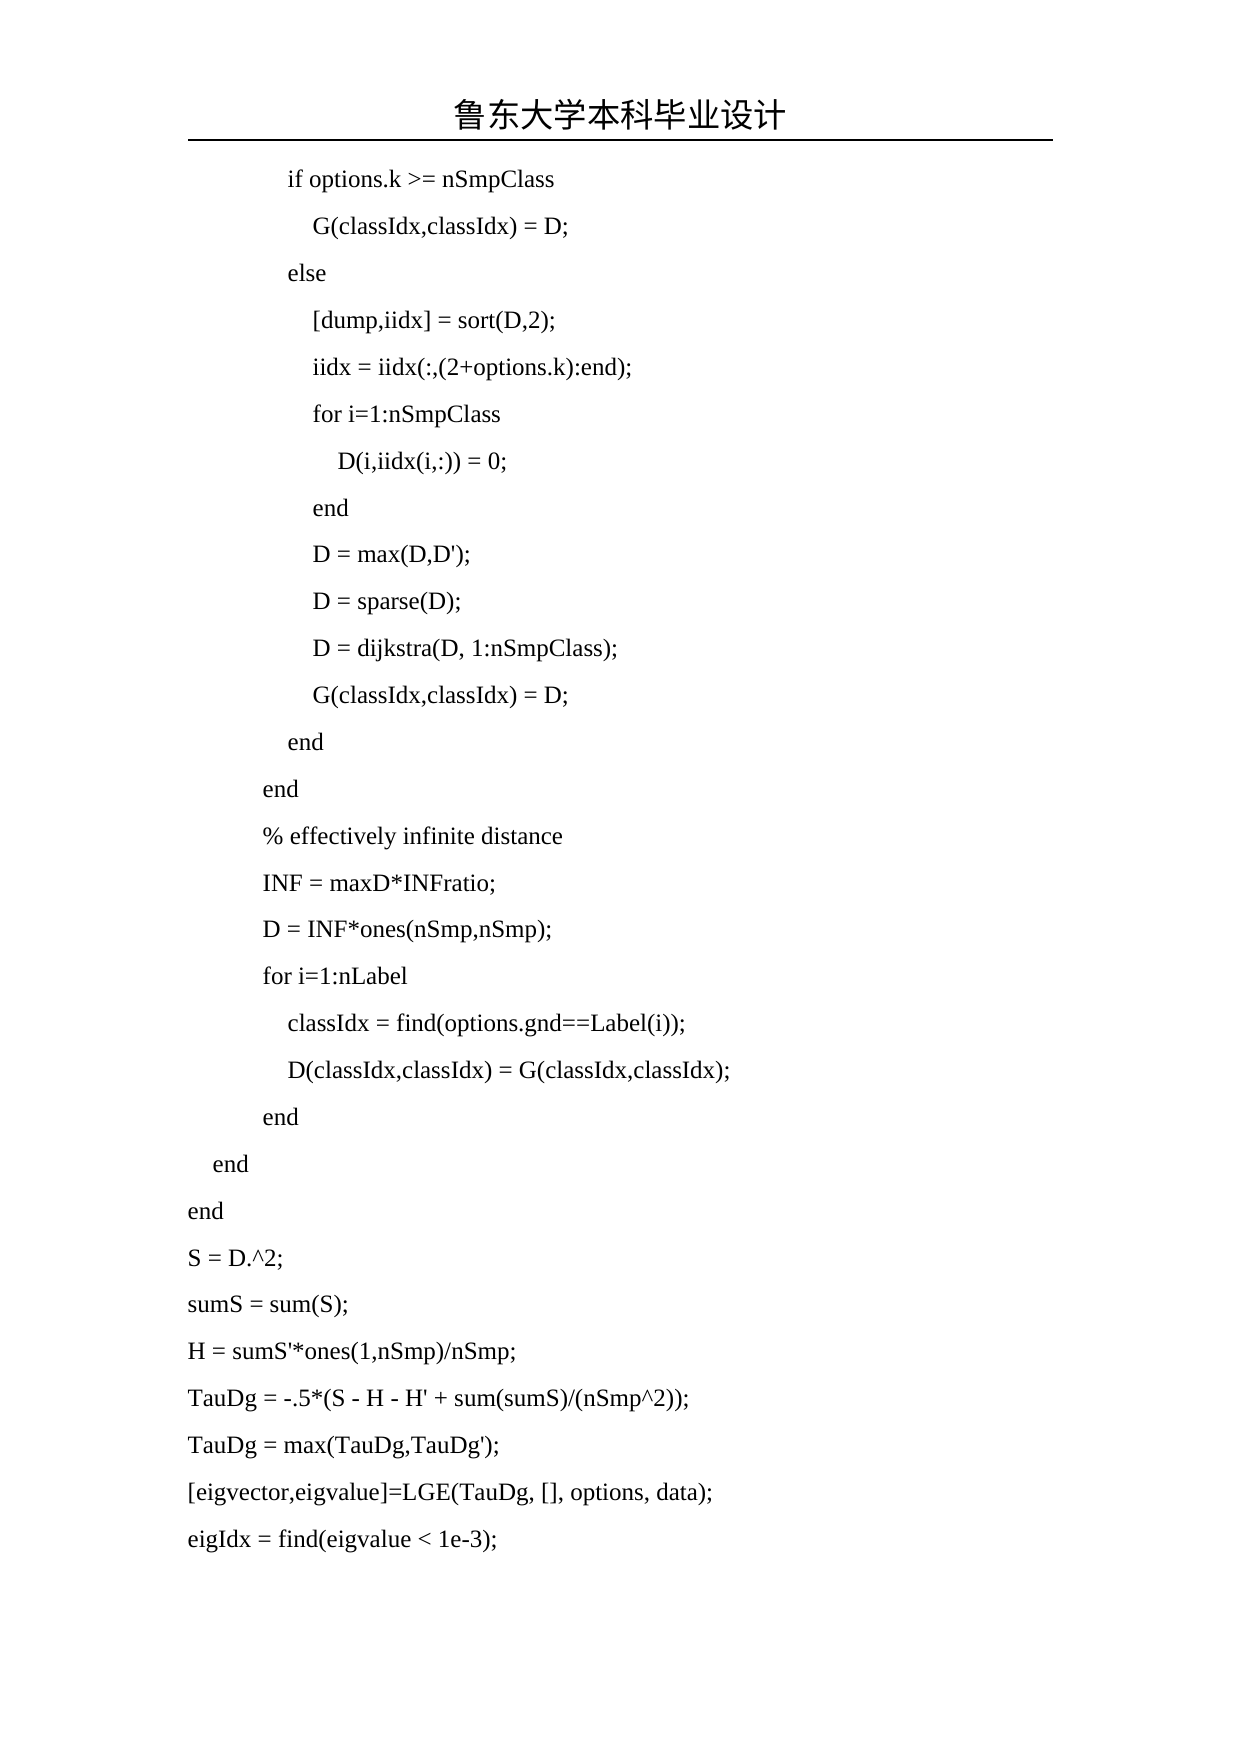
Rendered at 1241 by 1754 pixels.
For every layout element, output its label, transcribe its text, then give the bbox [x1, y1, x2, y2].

text for i=1:nSmpClass [187, 397, 1053, 429]
text sumS = sum(S); [187, 1288, 1053, 1320]
text TauDg = -.5*(S - H - H' + sum(sumS)/(nSmp^2)); [187, 1381, 1053, 1414]
text end [187, 772, 1053, 804]
text % effectively infinite distance [187, 819, 1053, 851]
text H = sumS'*ones(1,nSmp)/nSmp; [187, 1334, 1053, 1367]
text end [187, 491, 1053, 523]
text [dump,iidx] = sort(D,2); [187, 303, 1053, 336]
text iidx = iidx(:,(2+options.k):end); [187, 350, 1053, 383]
text D(i,iidx(i,:)) = 0; [187, 444, 1053, 476]
text G(classIdx,classIdx) = D; [187, 209, 1053, 242]
text D(classIdx,classIdx) = G(classIdx,classIdx); [187, 1053, 1053, 1086]
text G(classIdx,classIdx) = D; [187, 678, 1053, 711]
text D = max(D,D'); [187, 538, 1053, 570]
text end [187, 725, 1053, 758]
text end [187, 1100, 1053, 1133]
text D = INF*ones(nSmp,nSmp); [187, 913, 1053, 945]
text end [187, 1194, 1053, 1226]
text INF = maxD*INFratio; [187, 866, 1053, 898]
text S = D.^2; [187, 1241, 1053, 1273]
text end [187, 1147, 1053, 1179]
text D = sparse(D); [187, 584, 1053, 617]
text [eigvector,eigvalue]=LGE(TauDg, [], options, data); [187, 1475, 1053, 1508]
text classIdx = find(options.gnd==Label(i)); [187, 1006, 1053, 1039]
text eigIdx = find(eigvalue < 1e-3); [187, 1522, 1053, 1554]
text TauDg = max(TauDg,TauDg'); [187, 1428, 1053, 1461]
text D = dijkstra(D, 1:nSmpClass); [187, 631, 1053, 664]
text if options.k >= nSmpClass [187, 163, 1053, 195]
text for i=1:nLabel [187, 959, 1053, 992]
text else [187, 256, 1053, 289]
